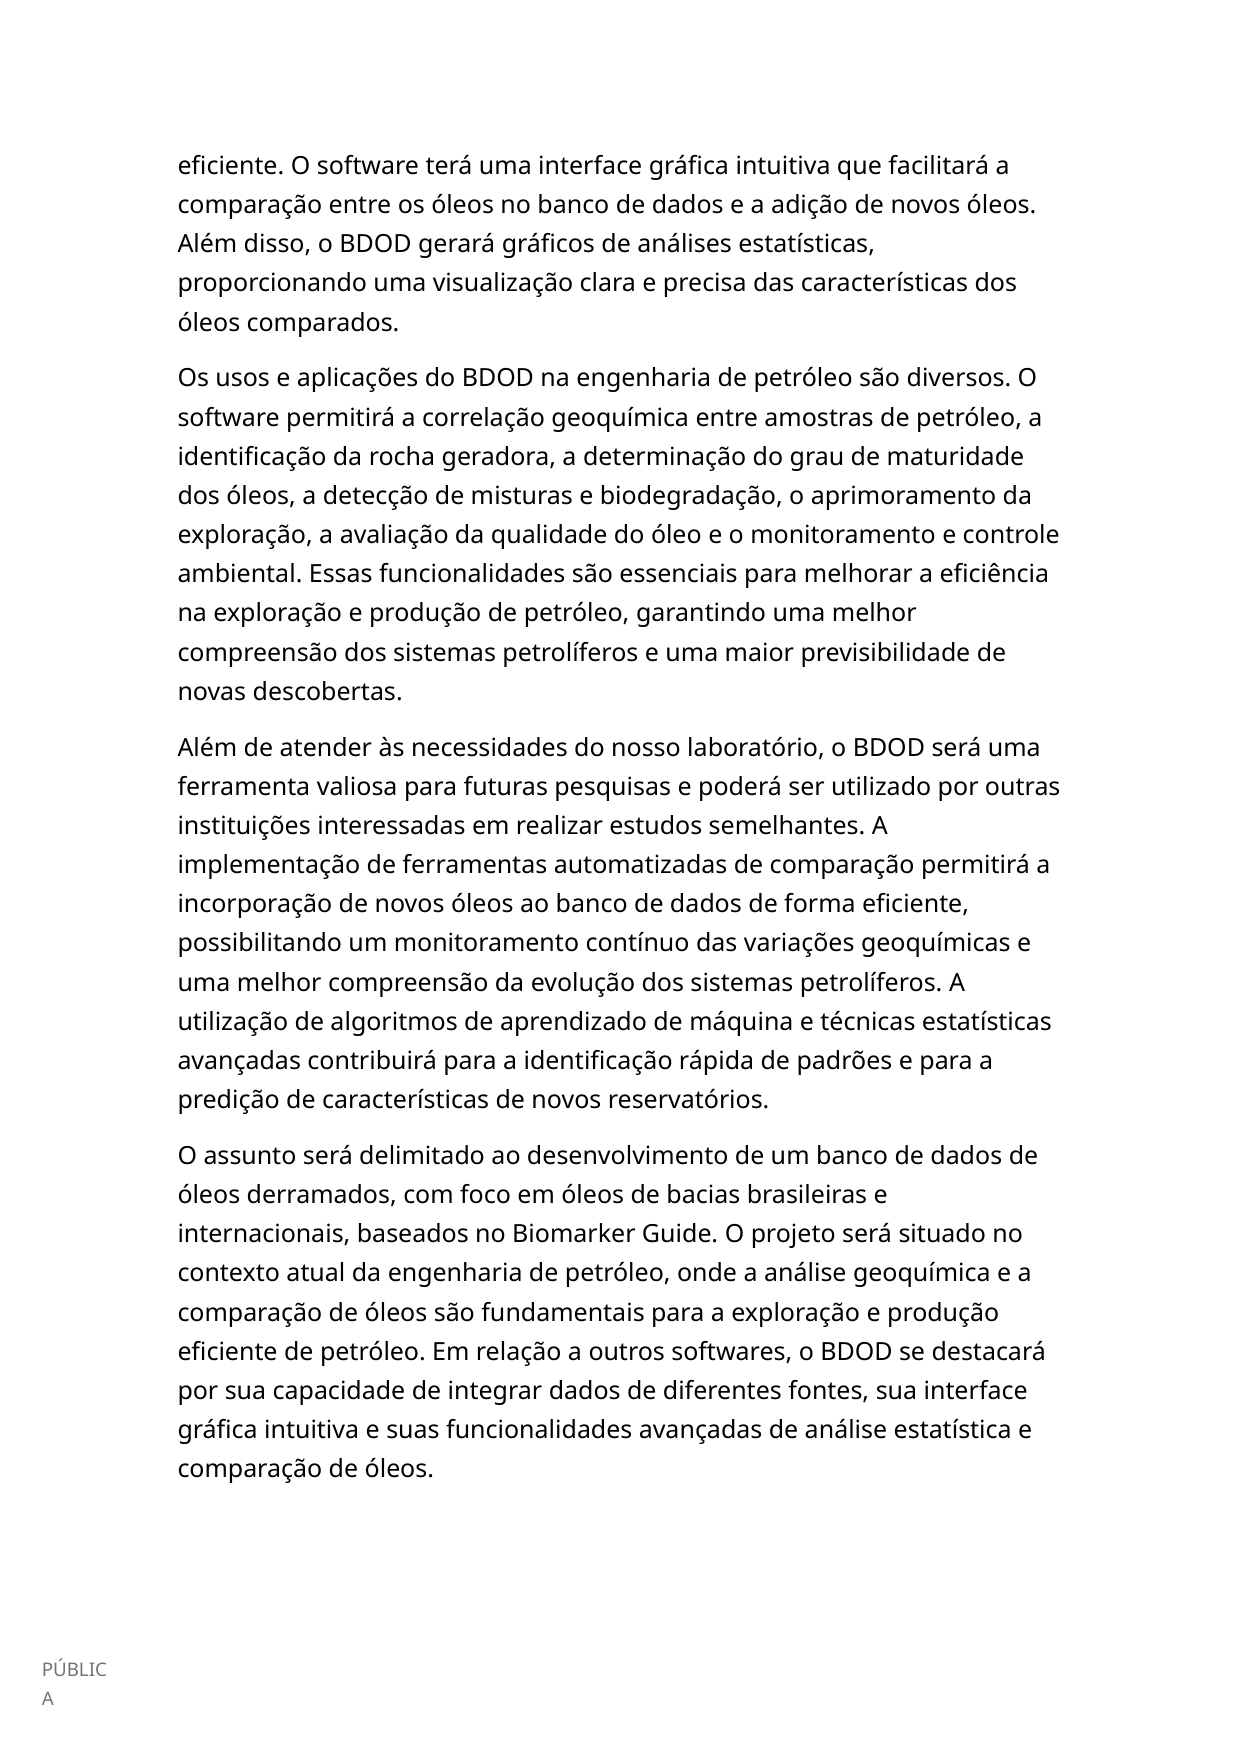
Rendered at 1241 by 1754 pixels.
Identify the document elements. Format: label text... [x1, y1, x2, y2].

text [177, 148, 1063, 338]
text Os usos e aplicações do BDOD na engenharia de petróleo são diversos. O software permitirá a correlação geoquímica entre amostras de petróleo, a identificação da rocha geradora, a determinação do grau de maturidade dos óleos, a detecção de misturas e biodegradação, o aprimoramento da exploração, a avaliação da qualidade do óleo e o monitoramento e controle ambiental. Essas funcionalidades são essenciais para melhorar a eficiência na exploração e produção de petróleo, garantindo uma melhor compreensão dos sistemas petrolíferos e uma maior previsibilidade de novas descobertas. [177, 360, 1063, 707]
text Além de atender às necessidades do nosso laboratório, o BDOD será uma ferramenta valiosa para futuras pesquisas e poderá ser utilizado por outras instituições interessadas em realizar estudos semelhantes. A implementação de ferramentas automatizadas de comparação permitirá a incorporação de novos óleos ao banco de dados de forma eficiente, possibilitando um monitoramento contínuo das variações geoquímicas e uma melhor compreensão da evolução dos sistemas petrolíferos. A utilização de algoritmos de aprendizado de máquina e técnicas estatísticas avançadas contribuirá para a identificação rápida de padrões e para a predição de características de novos reservatórios. [177, 729, 1063, 1116]
text O assunto será delimitado ao desenvolvimento de um banco de dados de óleos derramados, com foco em óleos de bacias brasileiras e internacionais, baseados no Biomarker Guide. O projeto será situado no contexto atual da engenharia de petróleo, onde a análise geoquímica e a comparação de óleos são fundamentais para a exploração e produção eficiente de petróleo. Em relação a outros softwares, o BDOD se destacará por sua capacidade de integrar dados de diferentes fontes, sua interface gráfica intuitiva e suas funcionalidades avançadas de análise estatística e comparação de óleos. [177, 1138, 1063, 1485]
